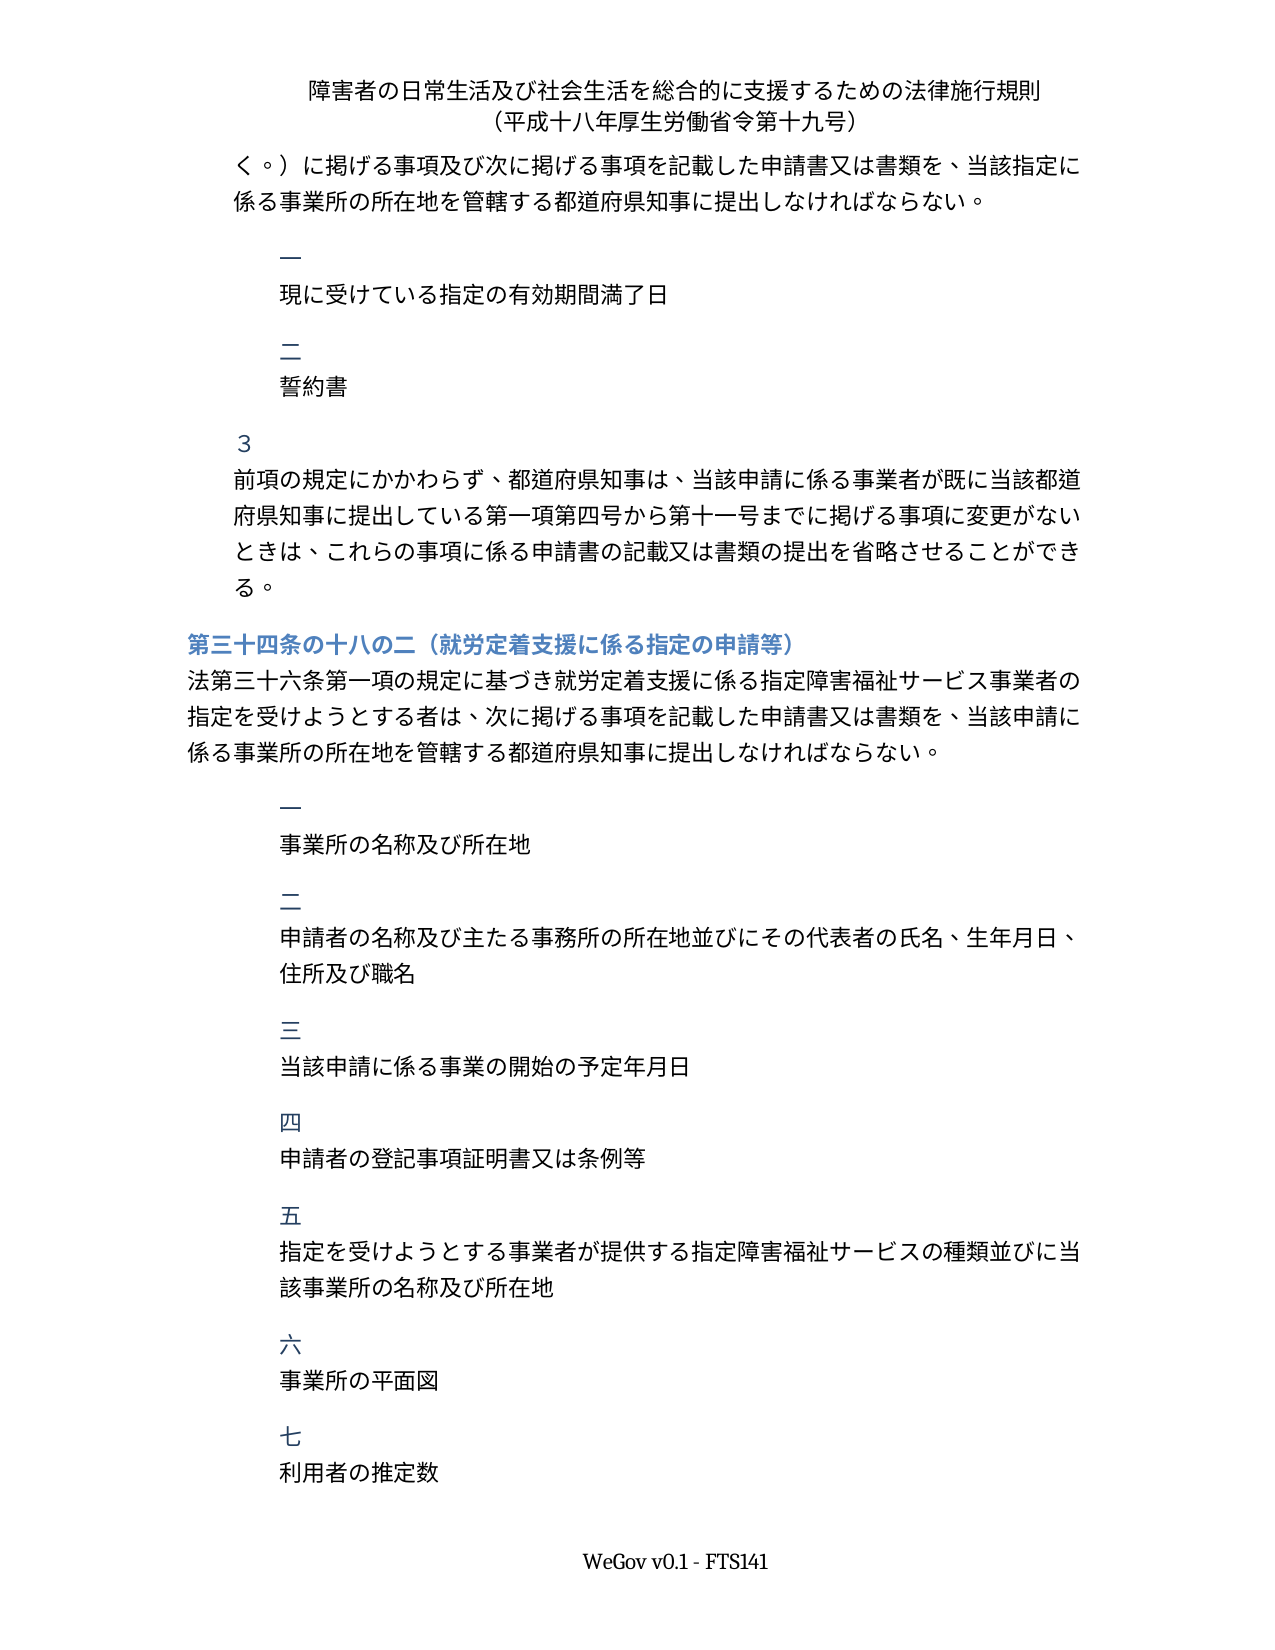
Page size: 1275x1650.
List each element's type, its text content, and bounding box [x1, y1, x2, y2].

text 事業所の平面図 [279, 1364, 1087, 1396]
text 利用者の推定数 [279, 1457, 1087, 1488]
text 申請者の登記事項証明書又は条例等 [279, 1143, 1087, 1174]
text 誓約書 [279, 371, 1087, 403]
text 前項の規定にかかわらず、都道府県知事は、当該申請に係る事業者が既に当該都道府県知事に提出している第一項第四号から第十一号までに掲げる事項に変更がないときは、これらの事項に係る申請書の記載又は書類の提出を省略させることができる。 [233, 464, 1087, 603]
subtitle 第三十四条の十八の二（就労定着支援に係る指定の申請等） [187, 629, 1087, 660]
subtitle ３ [233, 428, 1087, 459]
subtitle 一 [279, 793, 1087, 824]
subtitle 五 [279, 1200, 1087, 1231]
text 法第三十六条第一項の規定に基づき就労定着支援に係る指定障害福祉サービス事業者の指定を受けようとする者は、次に掲げる事項を記載した申請書又は書類を、当該申請に係る事業所の所在地を管轄する都道府県知事に提出しなければならない。 [187, 664, 1087, 768]
text 現に受けている指定の有効期間満了日 [279, 279, 1087, 310]
subtitle 四 [279, 1107, 1087, 1138]
subtitle 一 [279, 243, 1087, 274]
text 申請者の名称及び主たる事務所の所在地並びにその代表者の氏名、生年月日、住所及び職名 [279, 922, 1087, 989]
subtitle 三 [279, 1014, 1087, 1046]
subtitle 六 [279, 1329, 1087, 1360]
text 法第四十一条第一項の規定に基づき就労継続支援Ｂ型に係る指定障害福祉サービス事業者の指定の更新を受けようとする者は、前項各号（第三号及び第十二号を除く。）に掲げる事項及び次に掲げる事項を記載した申請書又は書類を、当該指定に係る事業所の所在地を管轄する都道府県知事に提出しなければならない。 [233, 150, 1087, 217]
subtitle 二 [279, 335, 1087, 367]
text 当該申請に係る事業の開始の予定年月日 [279, 1051, 1087, 1082]
text 指定を受けようとする事業者が提供する指定障害福祉サービスの種類並びに当該事業所の名称及び所在地 [279, 1236, 1087, 1303]
subtitle 七 [279, 1421, 1087, 1453]
subtitle 二 [279, 886, 1087, 917]
text 事業所の名称及び所在地 [279, 829, 1087, 860]
